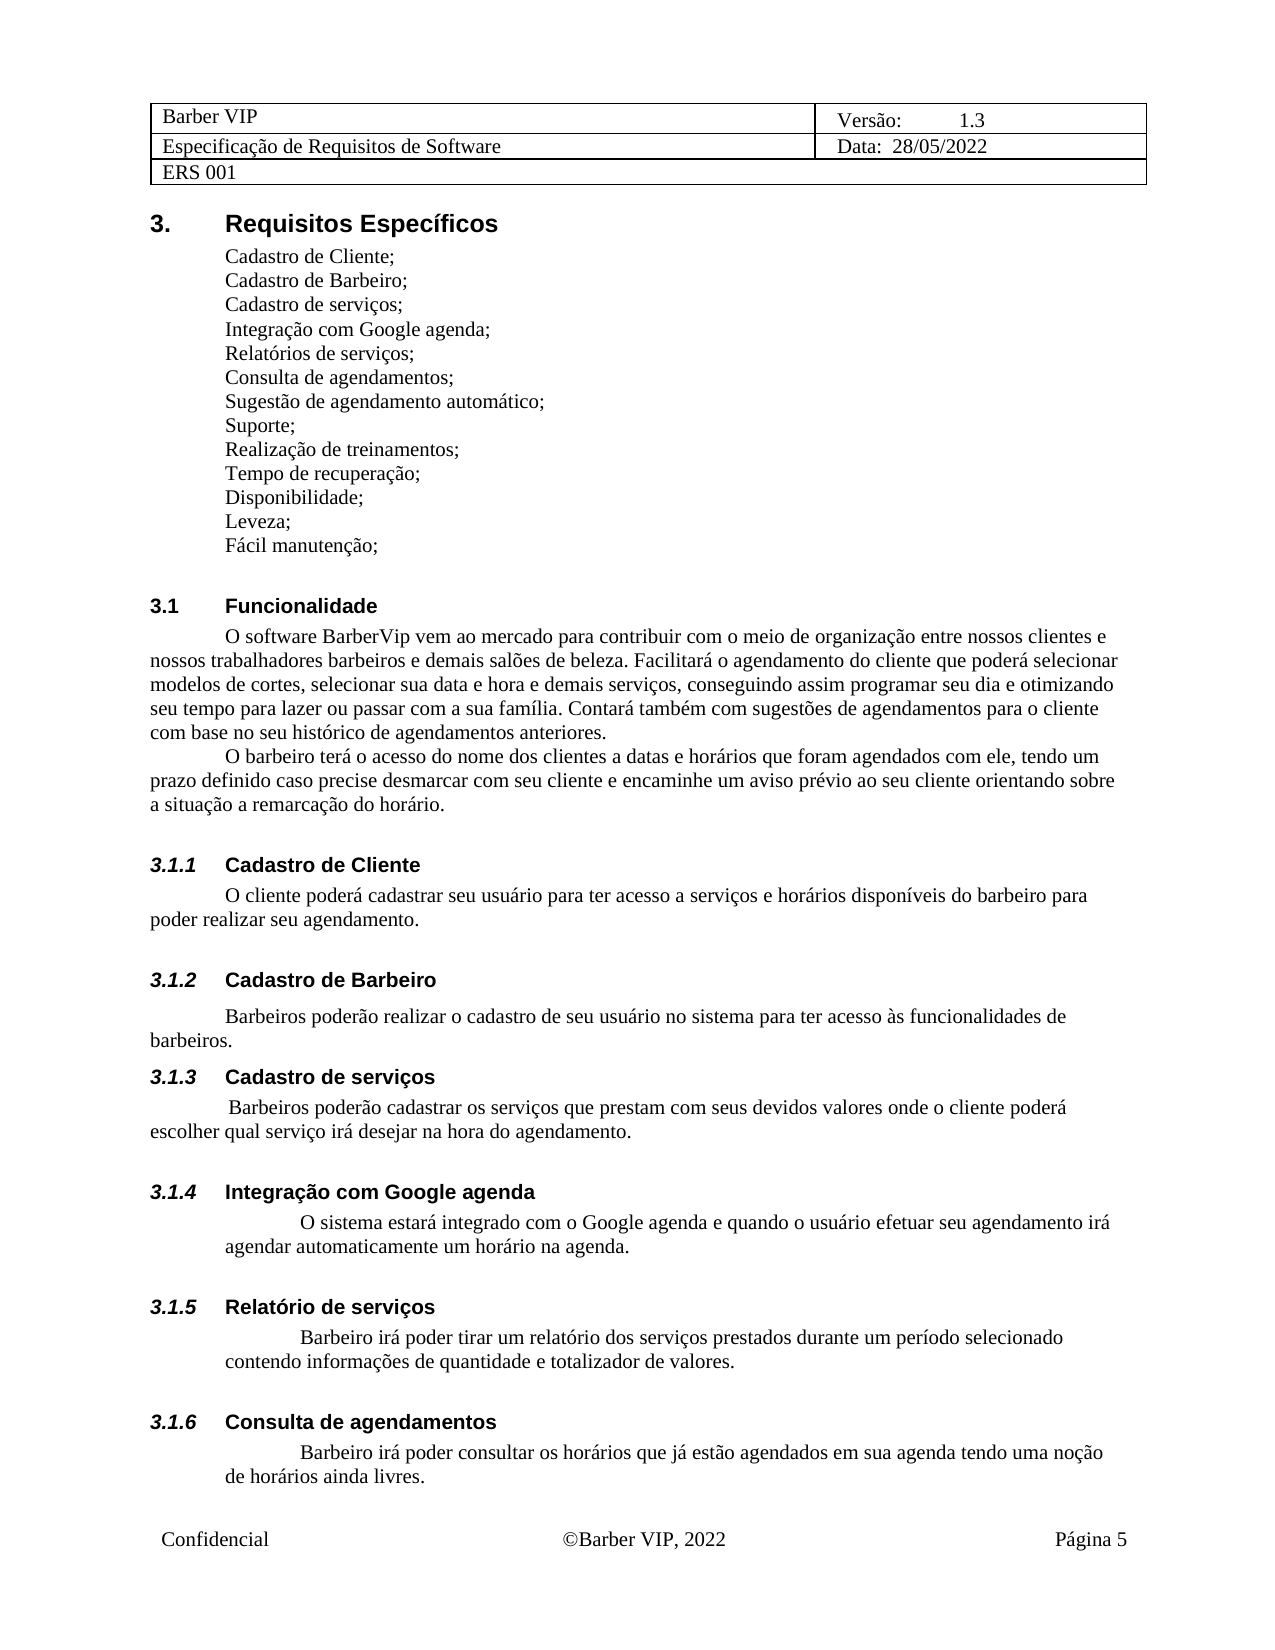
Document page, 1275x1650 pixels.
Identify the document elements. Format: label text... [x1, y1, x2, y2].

text Barbeiro irá poder tirar um relatório dos serviços prestados durante um período selecionado contendo informações de quantidade e totalizador de valores. [225, 1325, 1125, 1373]
text Cadastro de serviços; [150, 292, 1125, 316]
text Barbeiros poderão realizar o cadastro de seu usuário no sistema para ter acesso às funcionalidades de barbeiros. [150, 1004, 1125, 1052]
text Realização de treinamentos; [150, 437, 1125, 461]
subtitle Integração com Google agenda [150, 1180, 1125, 1204]
text Fácil manutenção; [150, 533, 1125, 557]
text Tempo de recuperação; [150, 461, 1125, 485]
text O barbeiro terá o acesso do nome dos clientes a datas e horários que foram agendados com ele, tendo um prazo definido caso precise desmarcar com seu cliente e encaminhe um aviso prévio ao seu cliente orientando sobre a situação a remarcação do horário. [150, 744, 1125, 816]
text Barbeiros poderão cadastrar os serviços que prestam com seus devidos valores onde o cliente poderá escolher qual serviço irá desejar na hora do agendamento. [150, 1095, 1125, 1143]
text Barbeiro irá poder consultar os horários que já estão agendados em sua agenda tendo uma noção de horários ainda livres. [225, 1440, 1125, 1488]
subtitle Cadastro de Barbeiro [150, 968, 1125, 992]
subtitle Consulta de agendamentos [150, 1409, 1125, 1433]
text Cadastro de Barbeiro; [150, 268, 1125, 292]
text Sugestão de agendamento automático; [150, 389, 1125, 413]
text Suporte; [150, 413, 1125, 437]
subtitle Cadastro de serviços [150, 1065, 1125, 1089]
text Leveza; [150, 509, 1125, 533]
subtitle Relatório de serviços [150, 1295, 1125, 1319]
text O software BarberVip vem ao mercado para contribuir com o meio de organização entre nossos clientes e nossos trabalhadores barbeiros e demais salões de beleza. Facilitará o agendamento do cliente que poderá selecionar modelos de cortes, selecionar sua data e hora e demais serviços, conseguindo assim programar seu dia e otimizando seu tempo para lazer ou passar com a sua família. Contará também com sugestões de agendamentos para o cliente com base no seu histórico de agendamentos anteriores. [150, 624, 1125, 744]
text O cliente poderá cadastrar seu usuário para ter acesso a serviços e horários disponíveis do barbeiro para poder realizar seu agendamento. [150, 883, 1125, 931]
text Consulta de agendamentos; [150, 364, 1125, 389]
text Disponibilidade; [150, 485, 1125, 509]
subtitle Requisitos Específicos [150, 209, 1125, 238]
text Cadastro de Cliente; [150, 244, 1125, 268]
text O sistema estará integrado com o Google agenda e quando o usuário efetuar seu agendamento irá agendar automaticamente um horário na agenda. [225, 1210, 1125, 1258]
text Integração com Google agenda; [150, 316, 1125, 341]
text Relatórios de serviços; [150, 341, 1125, 364]
subtitle Cadastro de Cliente [150, 853, 1125, 877]
subtitle Funcionalidade [150, 594, 1125, 618]
